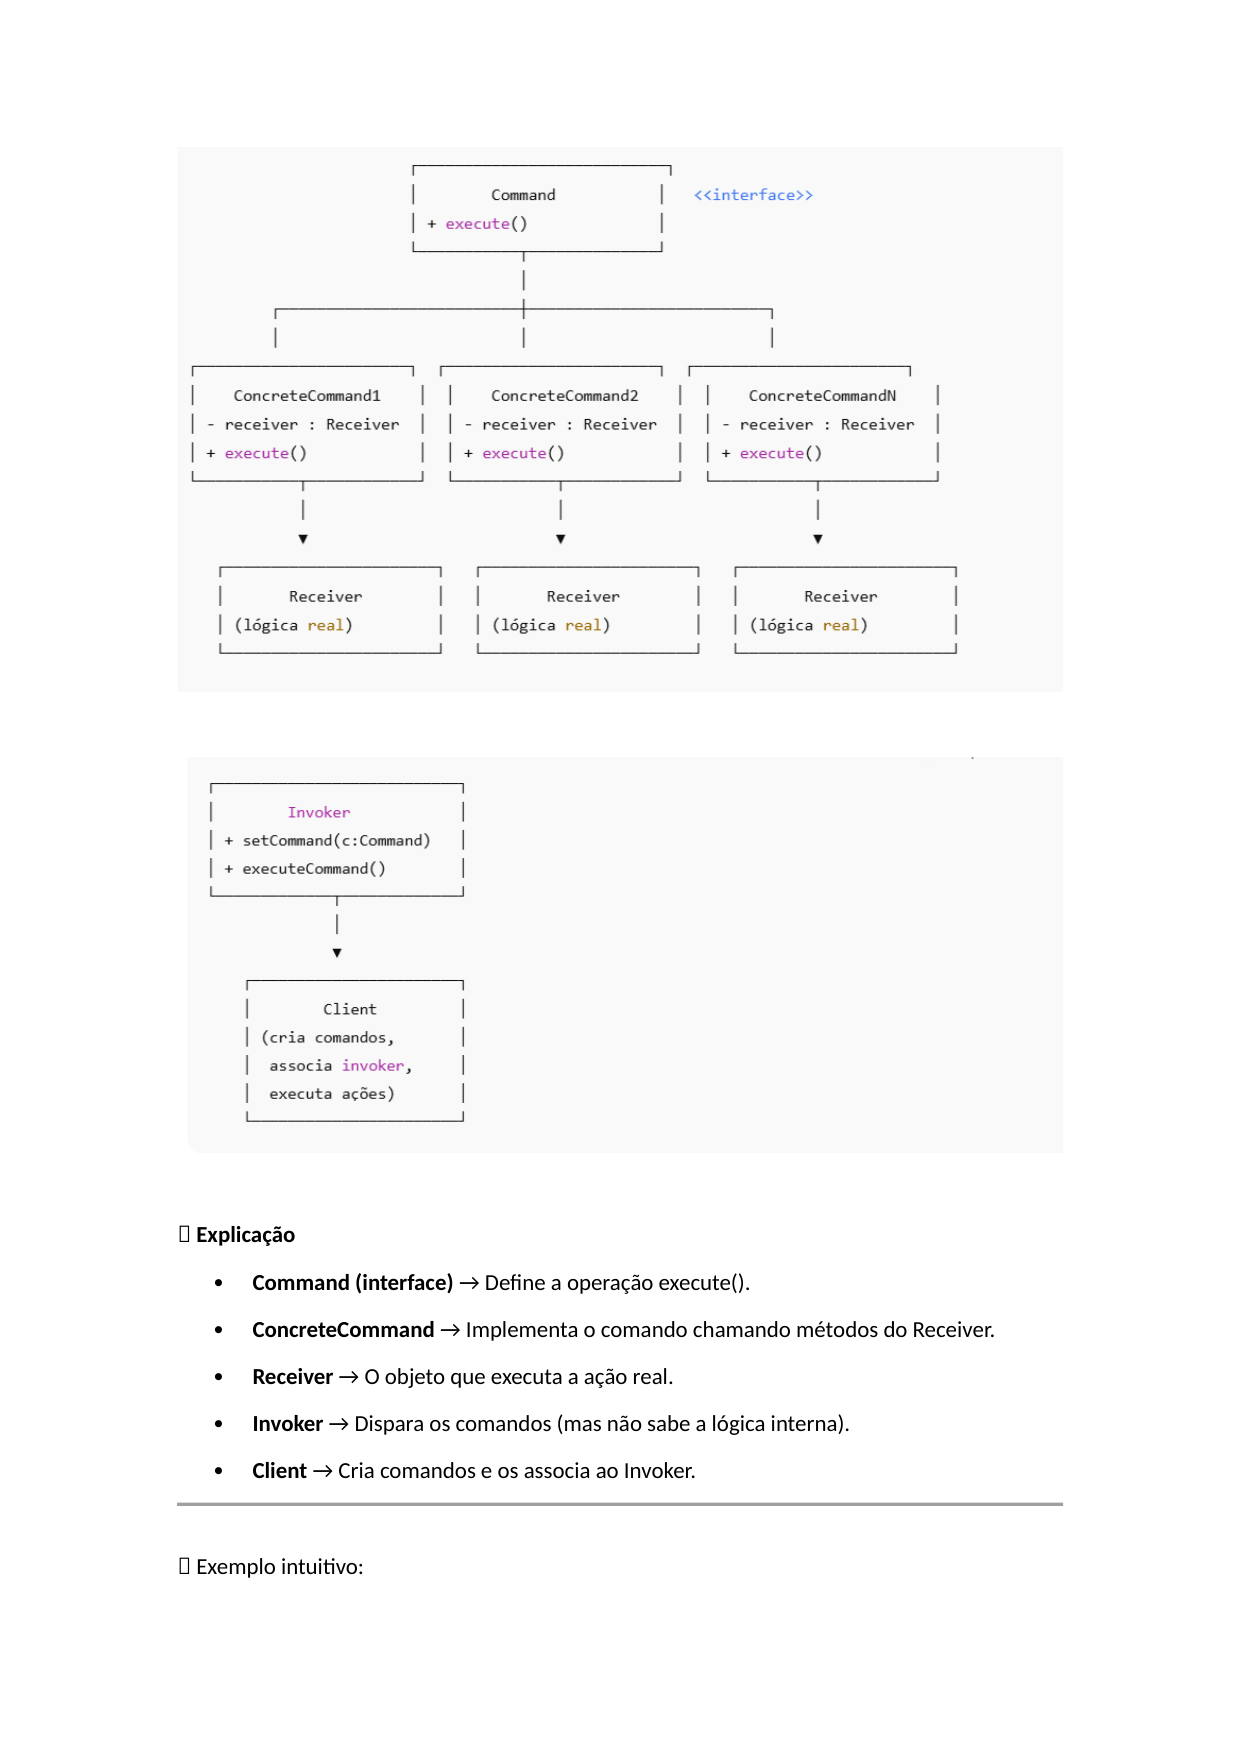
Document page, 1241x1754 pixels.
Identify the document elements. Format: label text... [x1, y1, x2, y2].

list Invoker → Dispara os comandos (mas não sabe a lógica interna). [215, 1409, 1063, 1437]
picture [177, 147, 1063, 692]
list Command (interface) → Define a operação execute(). [215, 1268, 1063, 1296]
list Receiver → O objeto que executa a ação real. [215, 1362, 1063, 1390]
picture [177, 757, 1063, 1153]
text 📌 Exemplo intuitivo: [177, 1549, 1063, 1581]
list ConcreteCommand → Implementa o comando chamando métodos do Receiver. [215, 1315, 1063, 1343]
text 🧠 Explicação [177, 1218, 1063, 1249]
list Client → Cria comandos e os associa ao Invoker. [215, 1456, 1063, 1484]
